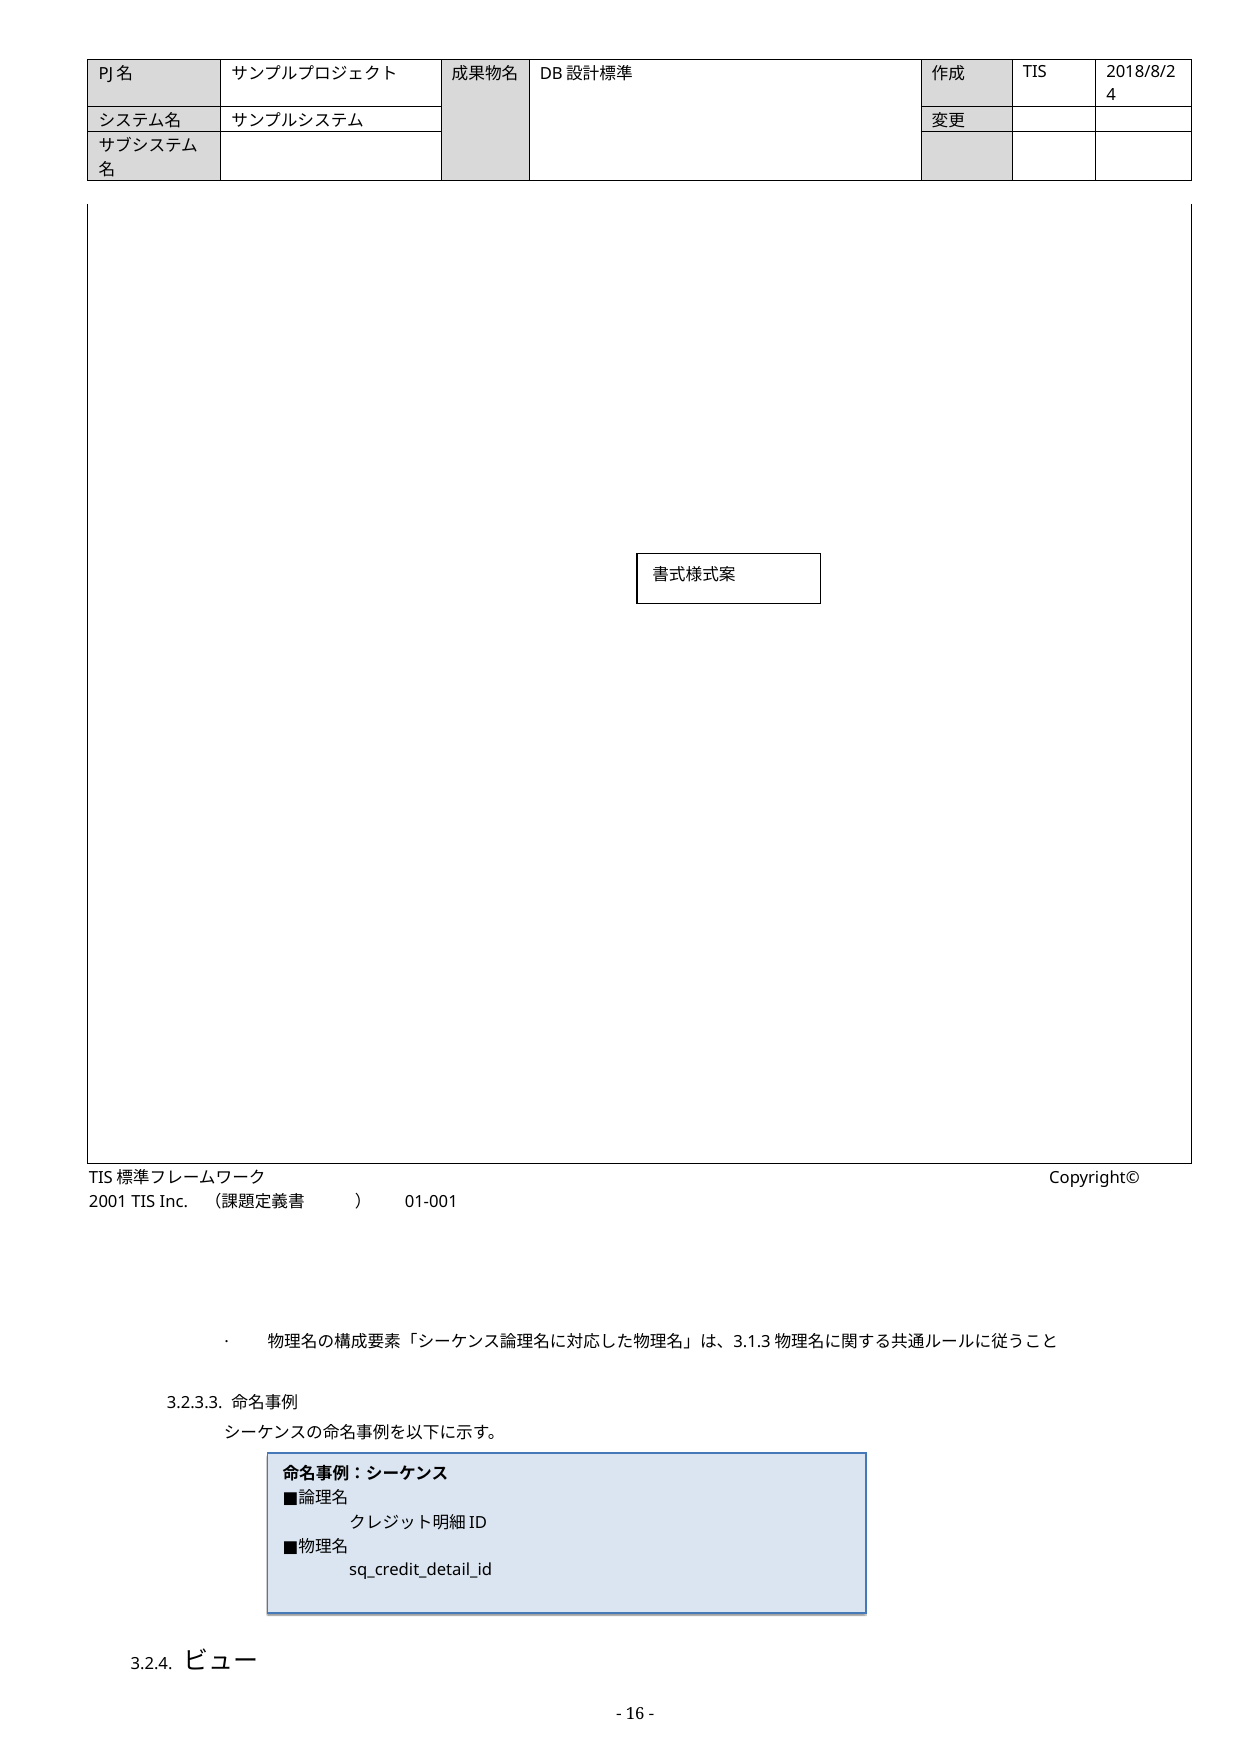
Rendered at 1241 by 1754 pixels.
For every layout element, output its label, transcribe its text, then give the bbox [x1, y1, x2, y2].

text シーケンスの命名事例を以下に示す。 [207, 1416, 1181, 1446]
subtitle 命名事例 [167, 1386, 1181, 1416]
subtitle ビュー [130, 1628, 1181, 1689]
list 物理名の構成要素「シーケンス論理名に対応した物理名」は、2.6.3 物理名に関する共通ルールに従うこと [223, 1325, 1181, 1355]
